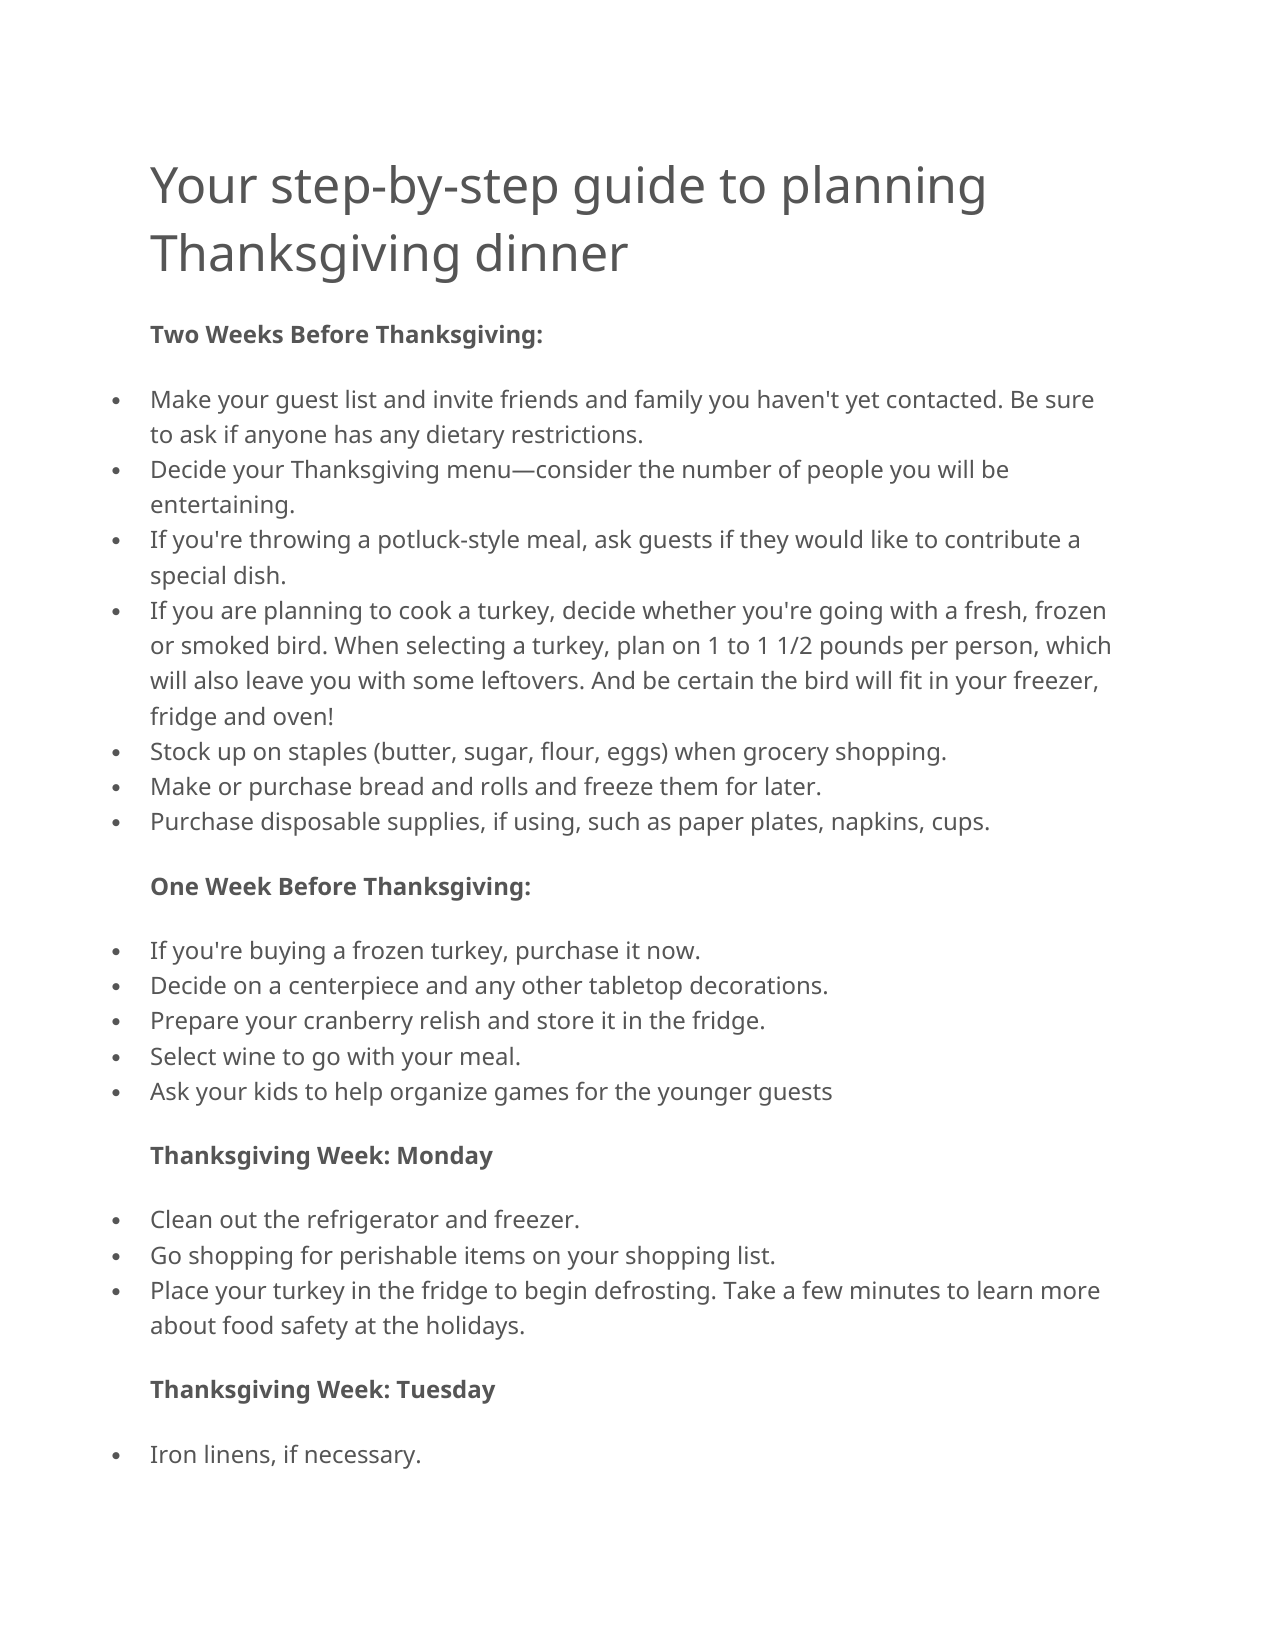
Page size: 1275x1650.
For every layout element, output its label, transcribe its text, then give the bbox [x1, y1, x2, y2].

text Thanksgiving Week: Monday [150, 1136, 1125, 1171]
list Stock up on staples (butter, sugar, flour, eggs) when grocery shopping. [112, 732, 1125, 767]
list Prepare your cranberry relish and store it in the fridge. [112, 1001, 1125, 1037]
text Thanksgiving Week: Tuesday [150, 1371, 1125, 1406]
list Select wine to go with your meal. [112, 1037, 1125, 1072]
text Two Weeks Before Thanksgiving: [150, 315, 1125, 351]
list Decide on a centerpiece and any other tabletop decorations. [112, 966, 1125, 1001]
list Make or purchase bread and rolls and freeze them for later. [112, 767, 1125, 802]
list Place your turkey in the fridge to begin defrosting. Take a few minutes to learn more about food safety at the holidays. [112, 1271, 1125, 1341]
list Go shopping for perishable items on your shopping list. [112, 1236, 1125, 1271]
list If you're throwing a potluck-style meal, ask guests if they would like to contribute a special dish. [112, 521, 1125, 591]
list Make your guest list and invite friends and family you haven't yet contacted. Be sure to ask if anyone has any dietary restrictions. [112, 380, 1125, 450]
list If you are planning to cook a turkey, decide whether you're going with a fresh, frozen or smoked bird. When selecting a turkey, plan on 1 to 1 1/2 pounds per person, which will also leave you with some leftovers. And be certain the bird will fit in your freezer, fridge and oven! [112, 591, 1125, 732]
list Decide your Thanksgiving menu—consider the number of people you will be entertaining. [112, 450, 1125, 521]
list Purchase disposable supplies, if using, such as paper plates, napkins, cups. [112, 802, 1125, 837]
list Iron linens, if necessary. [112, 1435, 1125, 1470]
list Ask your kids to help organize games for the younger guests [112, 1072, 1125, 1107]
text Your step-by-step guide to planning Thanksgiving dinner [150, 150, 1125, 286]
list Clean out the refrigerator and freezer. [112, 1201, 1125, 1236]
list If you're buying a frozen turkey, purchase it now. [112, 931, 1125, 966]
text One Week Before Thanksgiving: [150, 867, 1125, 902]
